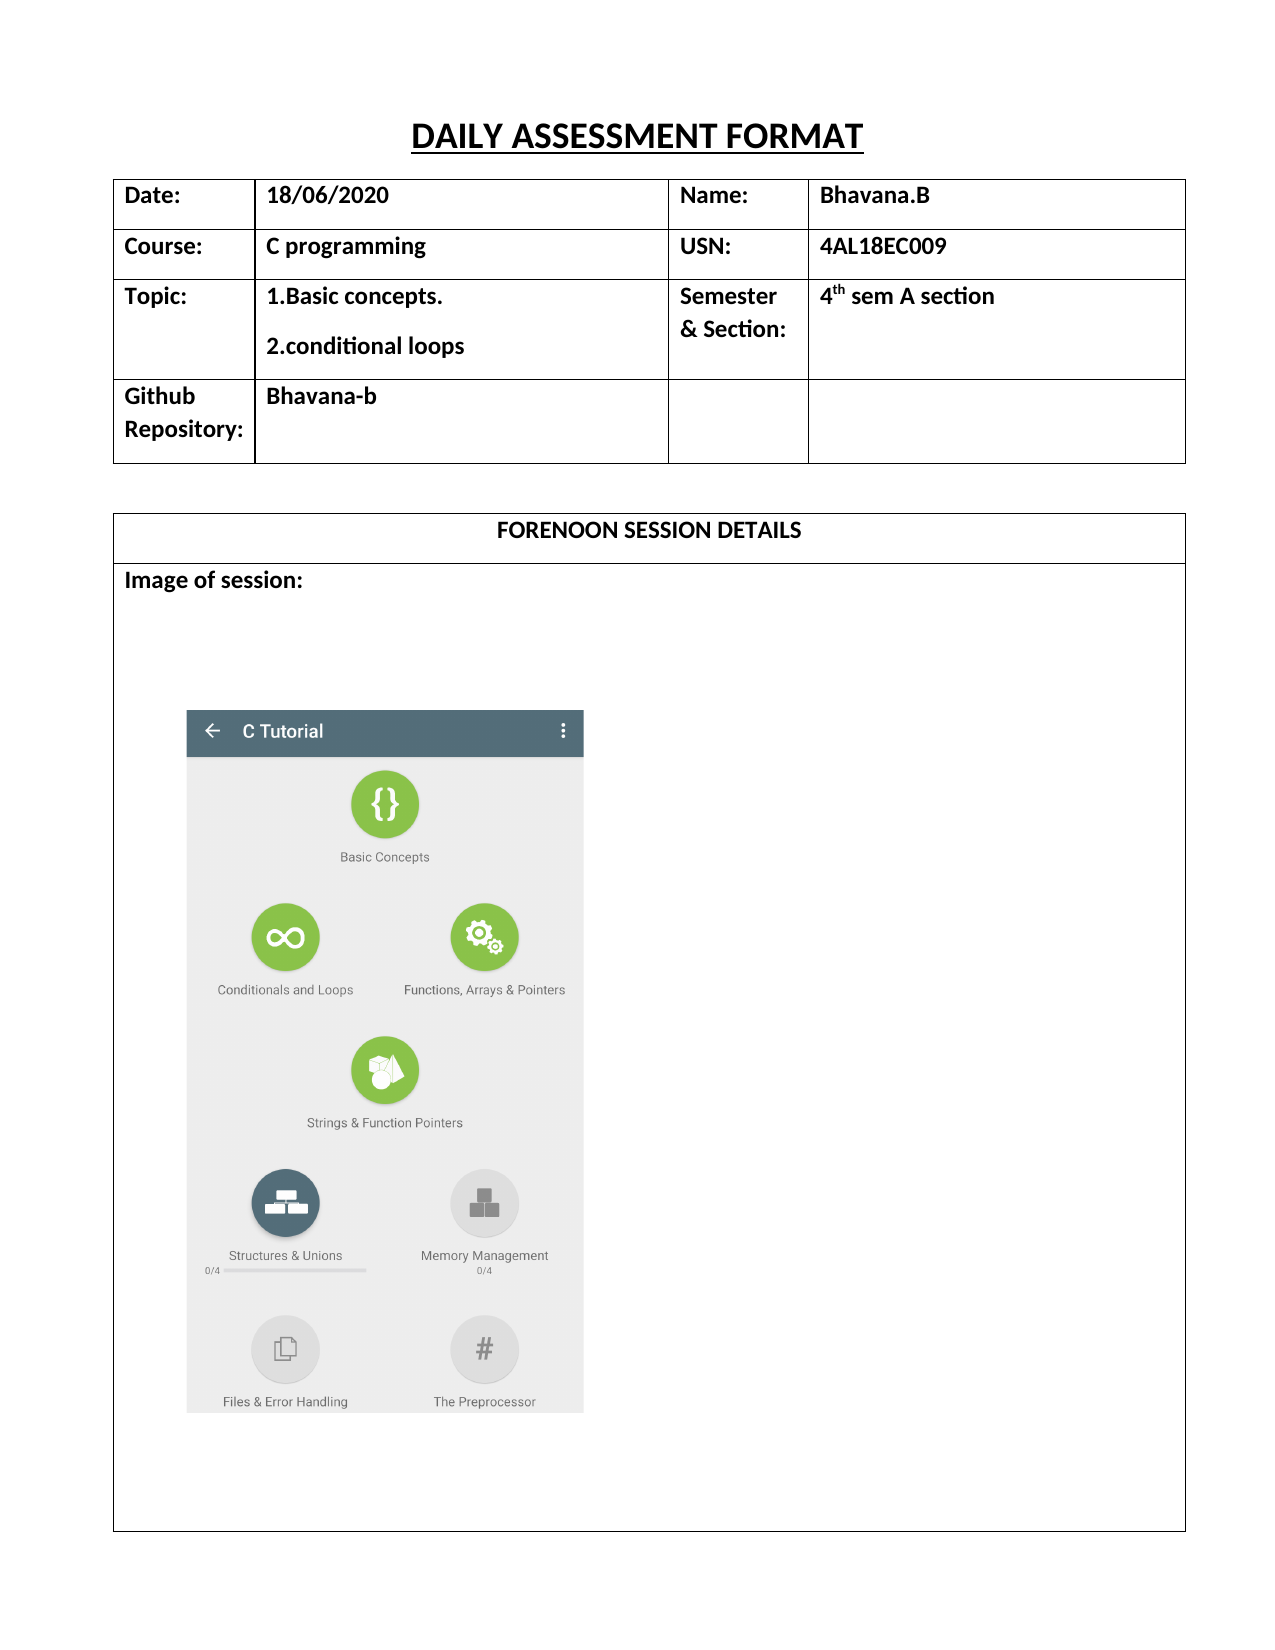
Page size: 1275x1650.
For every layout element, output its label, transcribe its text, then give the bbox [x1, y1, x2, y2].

table_header 18/06/2020 [256, 180, 668, 229]
table_cell Semester & Section: [669, 280, 808, 379]
table_cell [669, 380, 808, 462]
table_cell Topic: [114, 280, 254, 379]
table_cell Bhavana-b [256, 380, 668, 462]
table_cell [809, 380, 1185, 462]
table_cell 1.Basic concepts. 2.conditional loops [256, 280, 668, 379]
table_cell Image of session: [114, 564, 1185, 1531]
table_cell Github Repository: [114, 380, 254, 462]
table_cell C programming [256, 230, 668, 279]
table_header Date: [114, 180, 254, 229]
table_cell Course: [114, 230, 254, 279]
picture [186, 710, 584, 1413]
table_header Name: [669, 180, 808, 229]
table_cell 4th sem A section [809, 280, 1185, 379]
table_cell USN: [669, 230, 808, 279]
text DAILY ASSESSMENT FORMAT [112, 112, 1162, 158]
table_header Bhavana.B [809, 180, 1185, 229]
table_cell 4AL18EC009 [809, 230, 1185, 279]
table_header FORENOON SESSION DETAILS [114, 514, 1185, 563]
